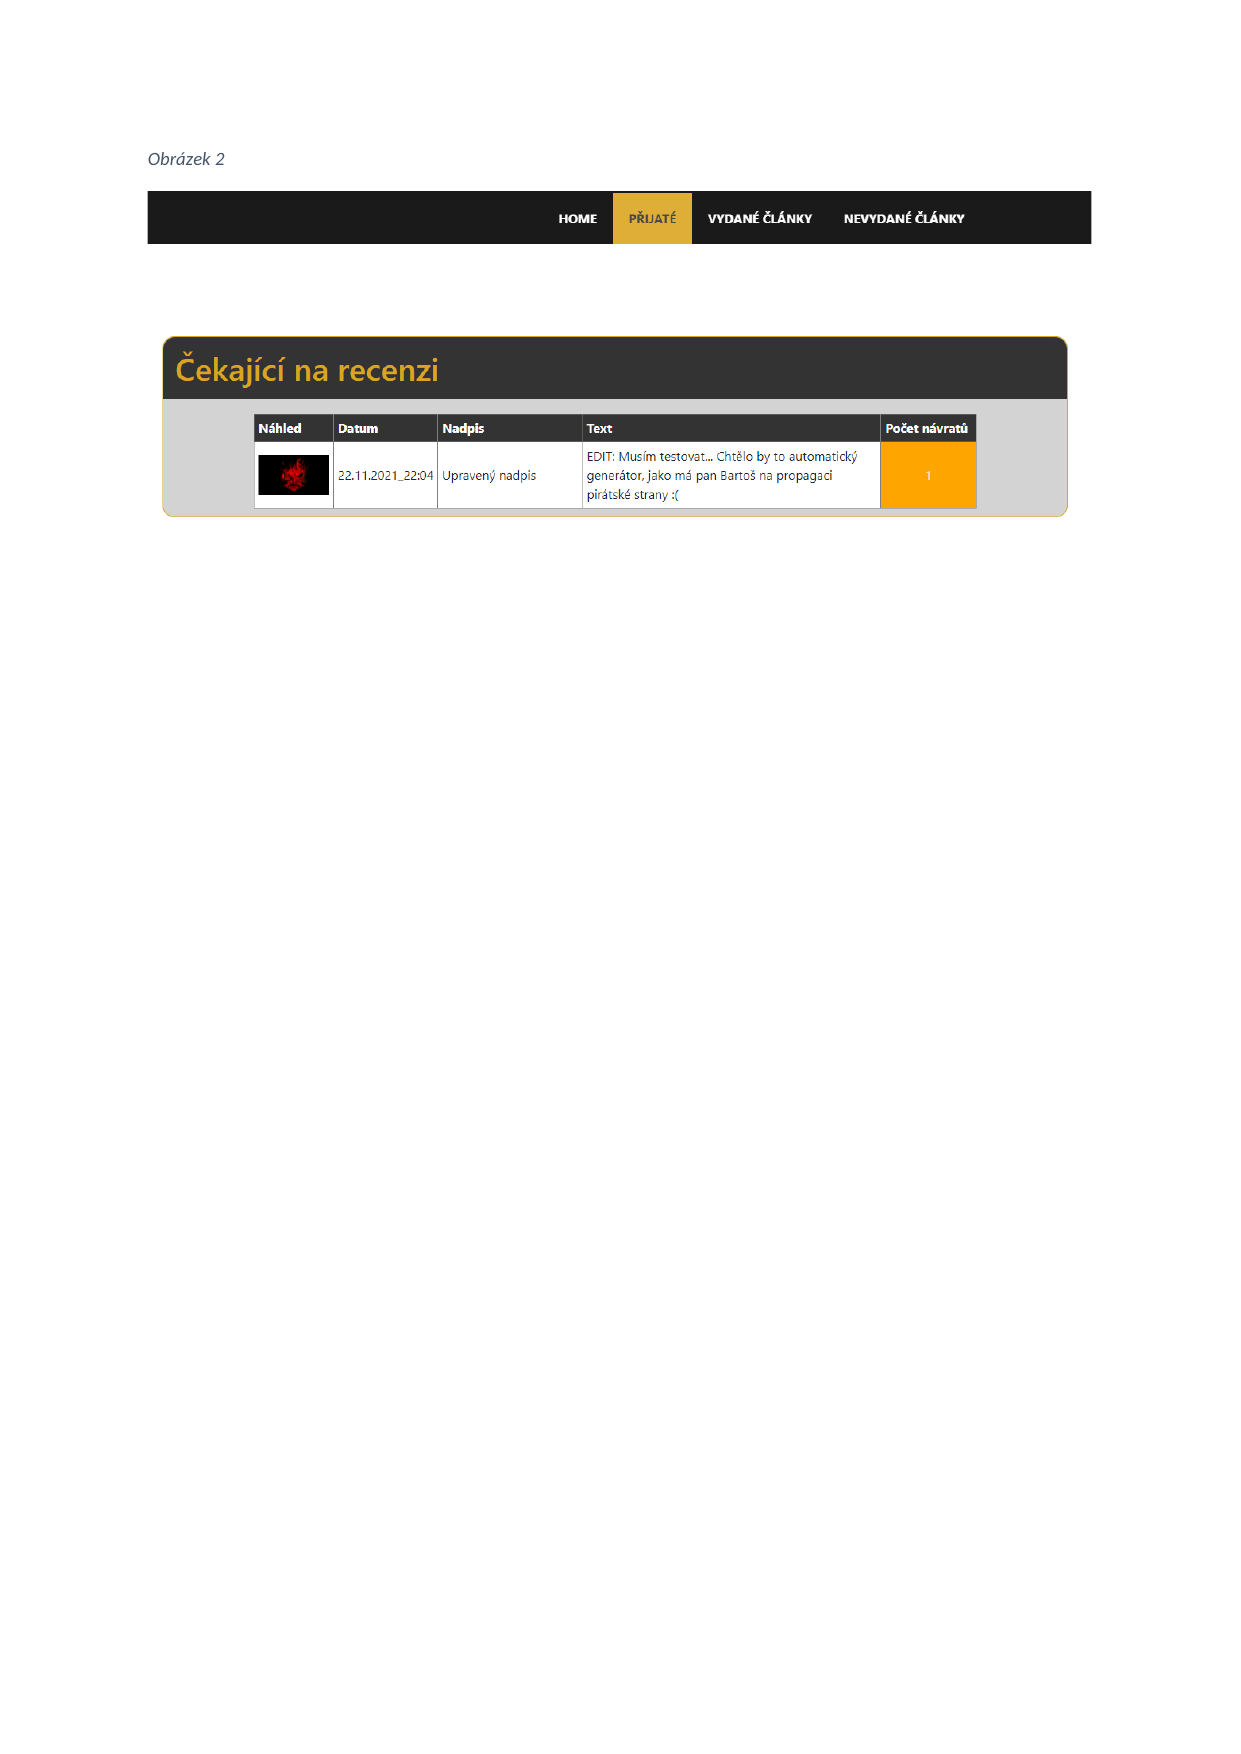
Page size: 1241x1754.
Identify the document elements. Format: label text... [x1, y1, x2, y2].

picture [147, 191, 1092, 567]
text Obrázek 2 [148, 148, 1093, 171]
